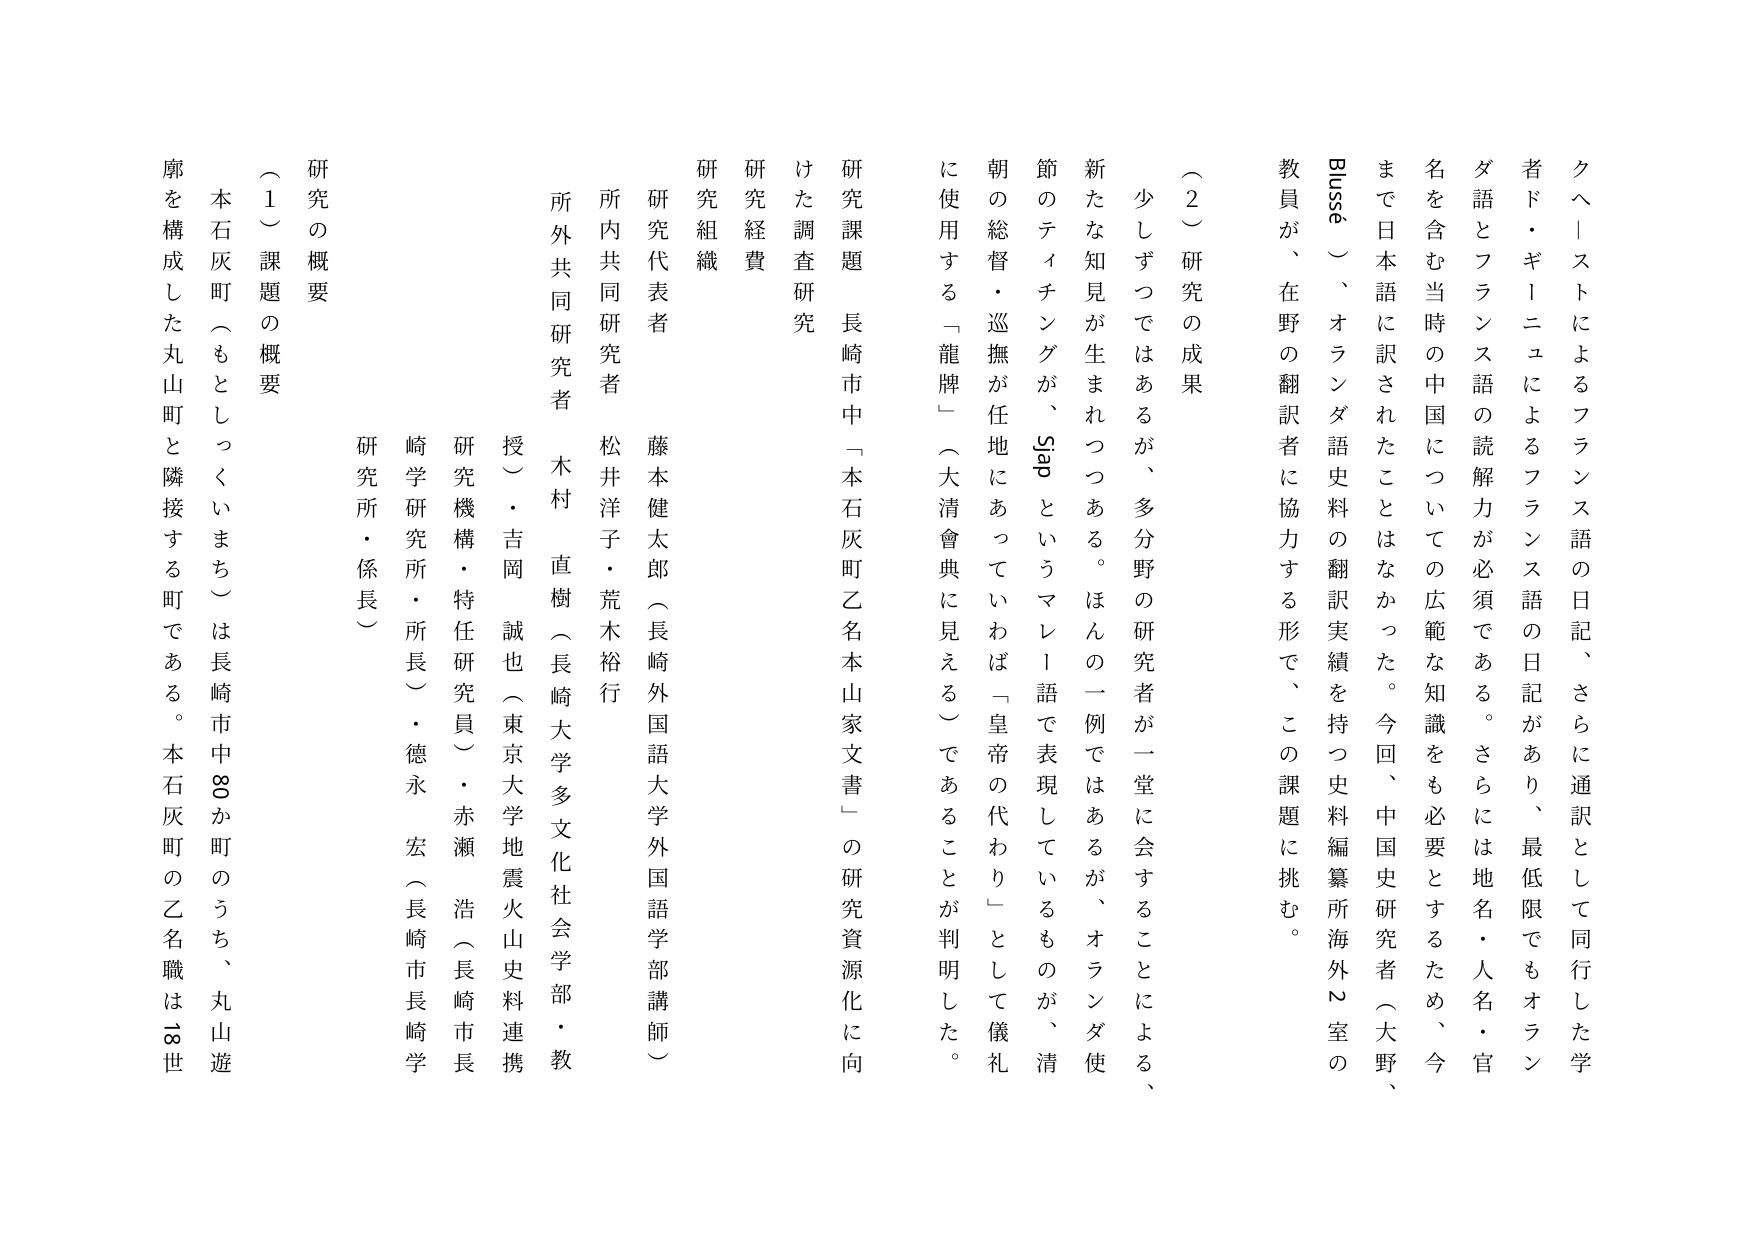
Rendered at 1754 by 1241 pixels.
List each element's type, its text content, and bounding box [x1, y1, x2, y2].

text 研究代表者 藤本健太郎（長崎外国語大学外国語学部講師） [634, 158, 683, 1083]
text （１）課題の概要 [246, 158, 294, 1083]
text 研究課題 長崎市中「本石灰町乙名本山家文書」の研究資源化に向けた調査研究 [780, 158, 877, 1083]
text 少しずつではあるが、多分野の研究者が一堂に会することによる、新たな知見が生まれつつある。ほんの一例ではあるが、オランダ使節のティチングが、Sjapというマレー語で表現しているものが、清朝の総督・巡撫が任地にあっていわば「皇帝の代わり」として儀礼に使用する「龍牌」（大清會典に見える）であることが判明した。 [926, 158, 1168, 1083]
text 研究の概要 [294, 158, 343, 1083]
text （２）研究の成果 [1168, 158, 1217, 1083]
text 研究組織 [683, 158, 731, 1083]
text 研究経費 [731, 158, 780, 1083]
text 所内共同研究者 松井洋子・荒木裕行 [586, 158, 634, 1083]
text 所外共同研究者 木村 直樹（長崎大学多文化社会学部・教授）・吉岡 誠也（東京大学地震火山史料連携研究機構・特任研究員）・赤瀬 浩（長崎市長崎学研究所・所長）・德永 宏（長崎市長崎学研究所・係長） [343, 158, 586, 1083]
